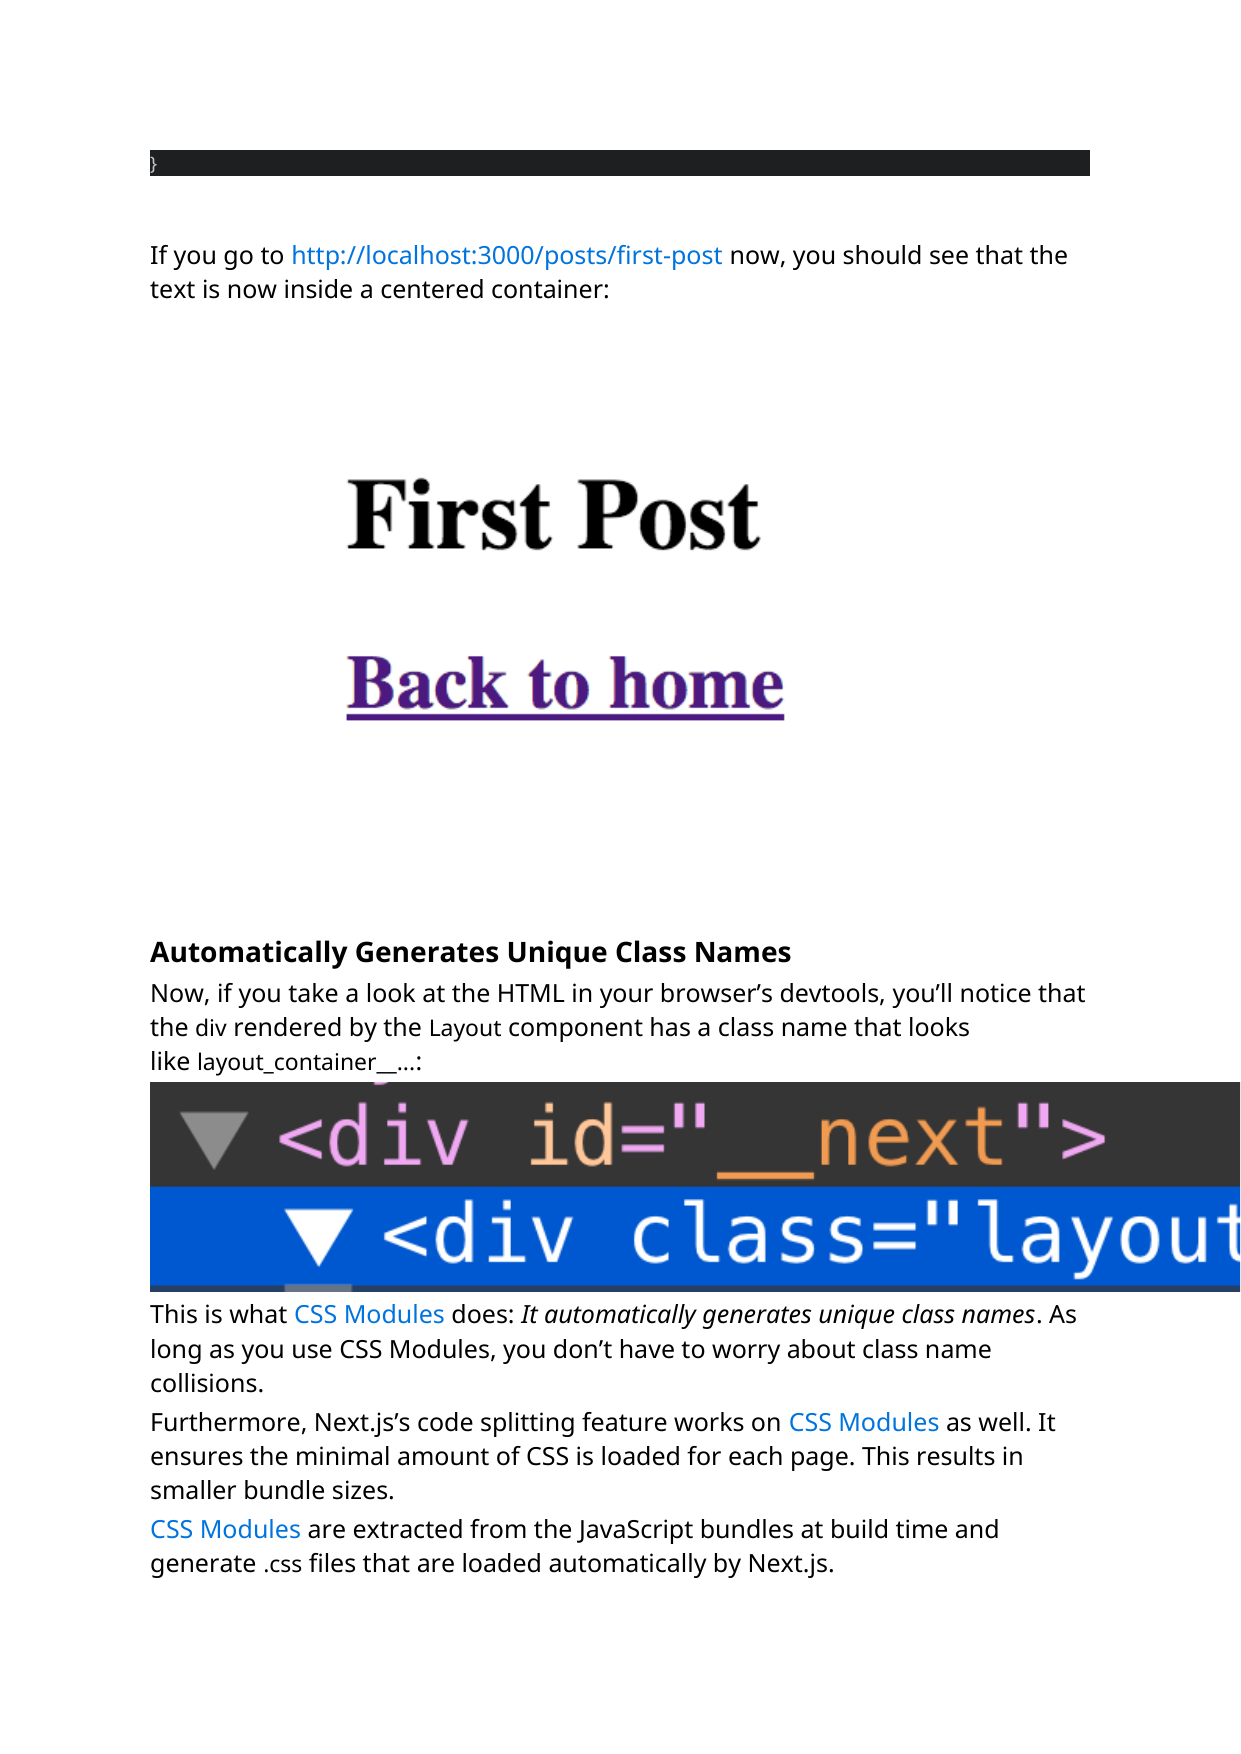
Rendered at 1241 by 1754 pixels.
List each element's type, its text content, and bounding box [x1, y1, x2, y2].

text CSS Modules are extracted from the JavaScript bundles at build time and generate .css files that are loaded automatically by Next.js. [150, 1512, 1090, 1580]
text Now, if you take a look at the HTML in your browser’s devtools, you’ll notice that the div rendered by the Layout component has a class name that looks like layout_container__...: [150, 975, 1090, 1078]
picture [150, 311, 1241, 927]
text Furthermore, Next.js’s code splitting feature works on CSS Modules as well. It ensures the minimal amount of CSS is loaded for each page. This results in smaller bundle sizes. [150, 1404, 1090, 1507]
text Automatically Generates Unique Class Names [150, 932, 1090, 970]
picture [150, 1082, 1241, 1292]
text This is what CSS Modules does: It automatically generates unique class names. As long as you use CSS Modules, you don’t have to worry about class name collisions. [150, 1297, 1090, 1399]
text } [150, 150, 1090, 176]
text If you go to http://localhost:3000/posts/first-post now, you should see that the text is now inside a centered container: [150, 238, 1090, 306]
